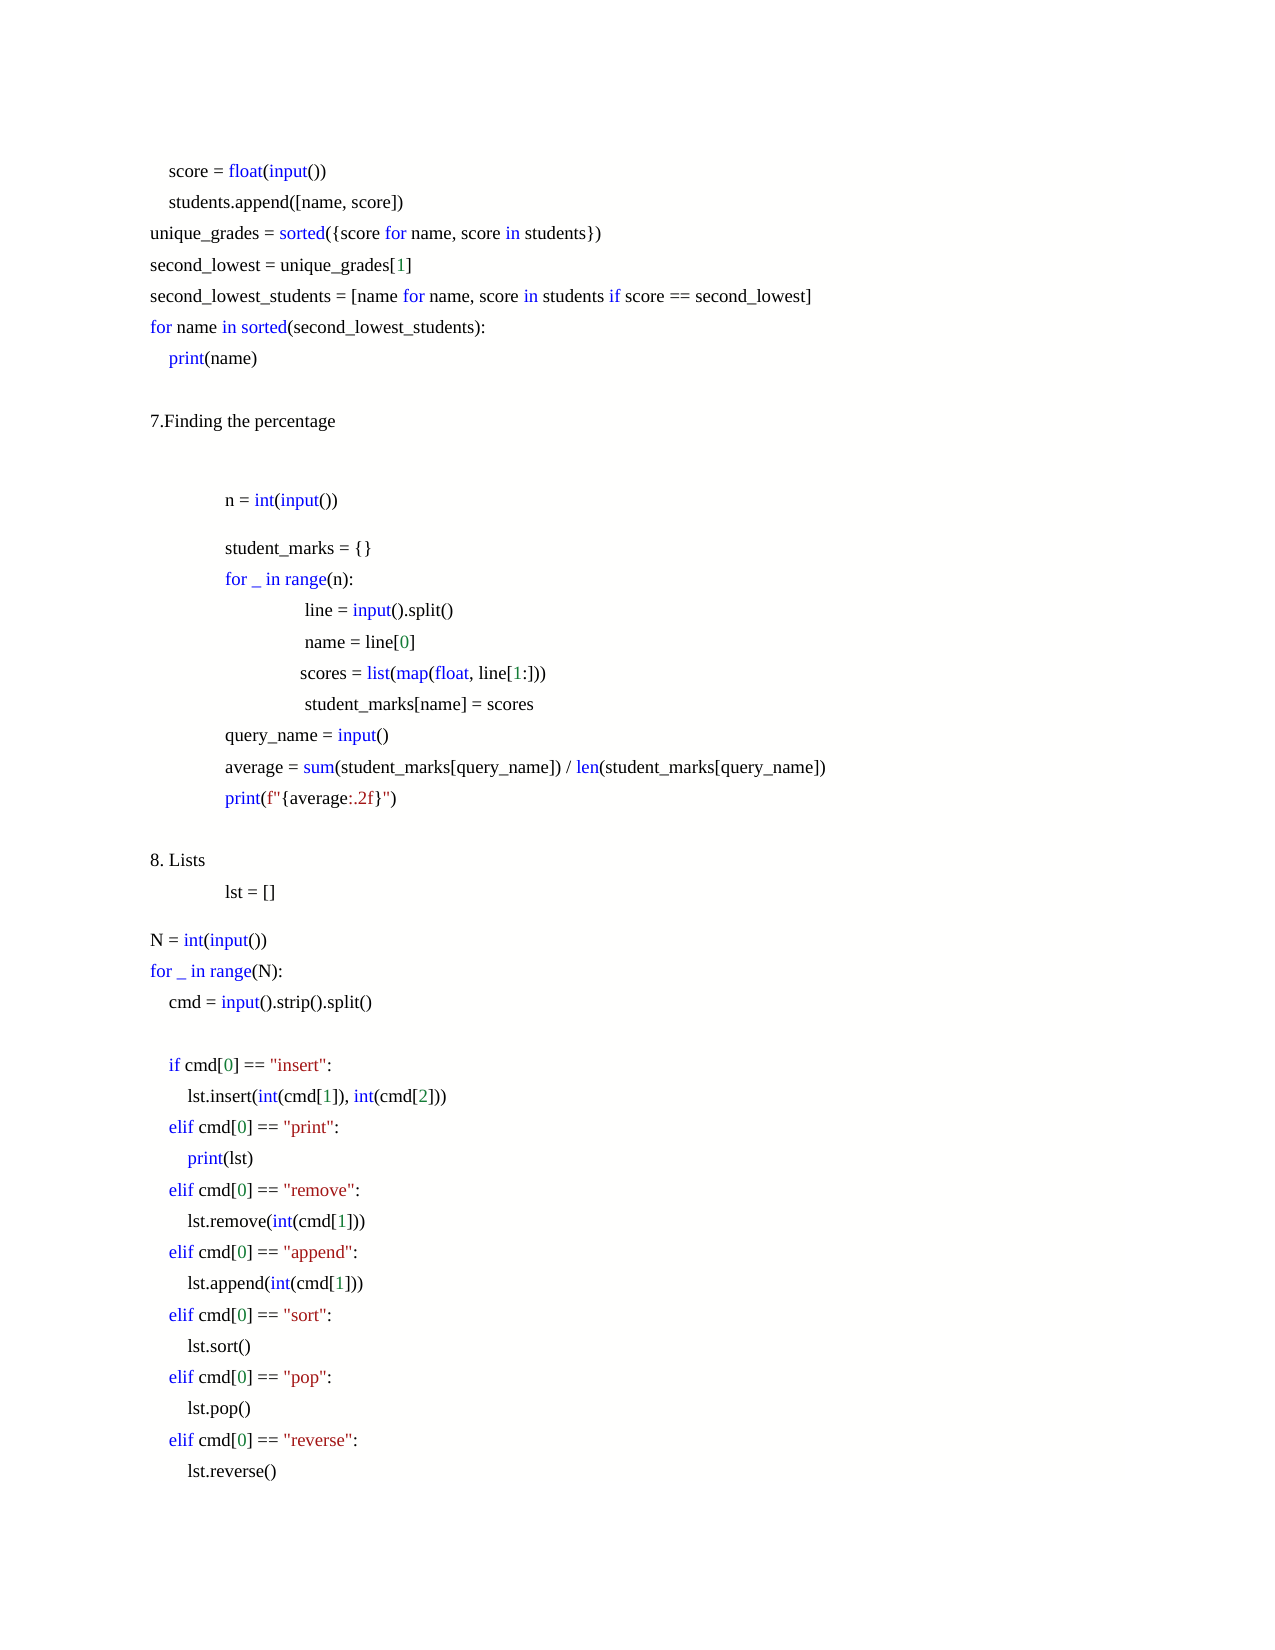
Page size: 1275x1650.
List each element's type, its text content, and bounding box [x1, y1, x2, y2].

text elif cmd[0] == "sort": [150, 1294, 1125, 1325]
text for _ in range(n): [150, 558, 1125, 589]
text 7.Finding the percentage [150, 400, 1125, 431]
text cmd = input().strip().split() [150, 981, 1125, 1012]
text scores = list(map(float, line[1:])) [150, 652, 1125, 683]
text for _ in range(N): [150, 950, 1125, 981]
text lst.sort() [150, 1325, 1125, 1356]
text student_marks = {} [150, 527, 1125, 558]
text N = int(input()) [150, 919, 1125, 950]
text for name in sorted(second_lowest_students): [150, 306, 1125, 337]
text average = sum(student_marks[query_name]) / len(student_marks[query_name]) [150, 746, 1125, 777]
text second_lowest = unique_grades[1] [150, 244, 1125, 275]
text student_marks[name] = scores [150, 683, 1125, 714]
text elif cmd[0] == "pop": [150, 1356, 1125, 1387]
text elif cmd[0] == "append": [150, 1231, 1125, 1262]
text if cmd[0] == "insert": [150, 1044, 1125, 1075]
text lst.reverse() [150, 1450, 1125, 1481]
text print(lst) [150, 1137, 1125, 1169]
text lst.remove(int(cmd[1])) [150, 1200, 1125, 1231]
text name = line[0] [150, 621, 1125, 652]
text students.append([name, score]) [150, 181, 1125, 212]
text second_lowest_students = [name for name, score in students if score == second_lowest] [150, 275, 1125, 306]
text print(name) [150, 337, 1125, 369]
text query_name = input() [150, 714, 1125, 746]
text lst.append(int(cmd[1])) [150, 1262, 1125, 1294]
text elif cmd[0] == "print": [150, 1106, 1125, 1137]
text lst.insert(int(cmd[1]), int(cmd[2])) [150, 1075, 1125, 1106]
text score = float(input()) [150, 150, 1125, 181]
text lst = [] [150, 871, 1125, 902]
text line = input().split() [150, 589, 1125, 621]
text elif cmd[0] == "reverse": [150, 1419, 1125, 1450]
text n = int(input()) [150, 479, 1125, 510]
text lst.pop() [150, 1387, 1125, 1419]
text print(f"{average:.2f}") [150, 777, 1125, 808]
text elif cmd[0] == "remove": [150, 1169, 1125, 1200]
text unique_grades = sorted({score for name, score in students}) [150, 212, 1125, 244]
text 8. Lists [150, 839, 1125, 871]
